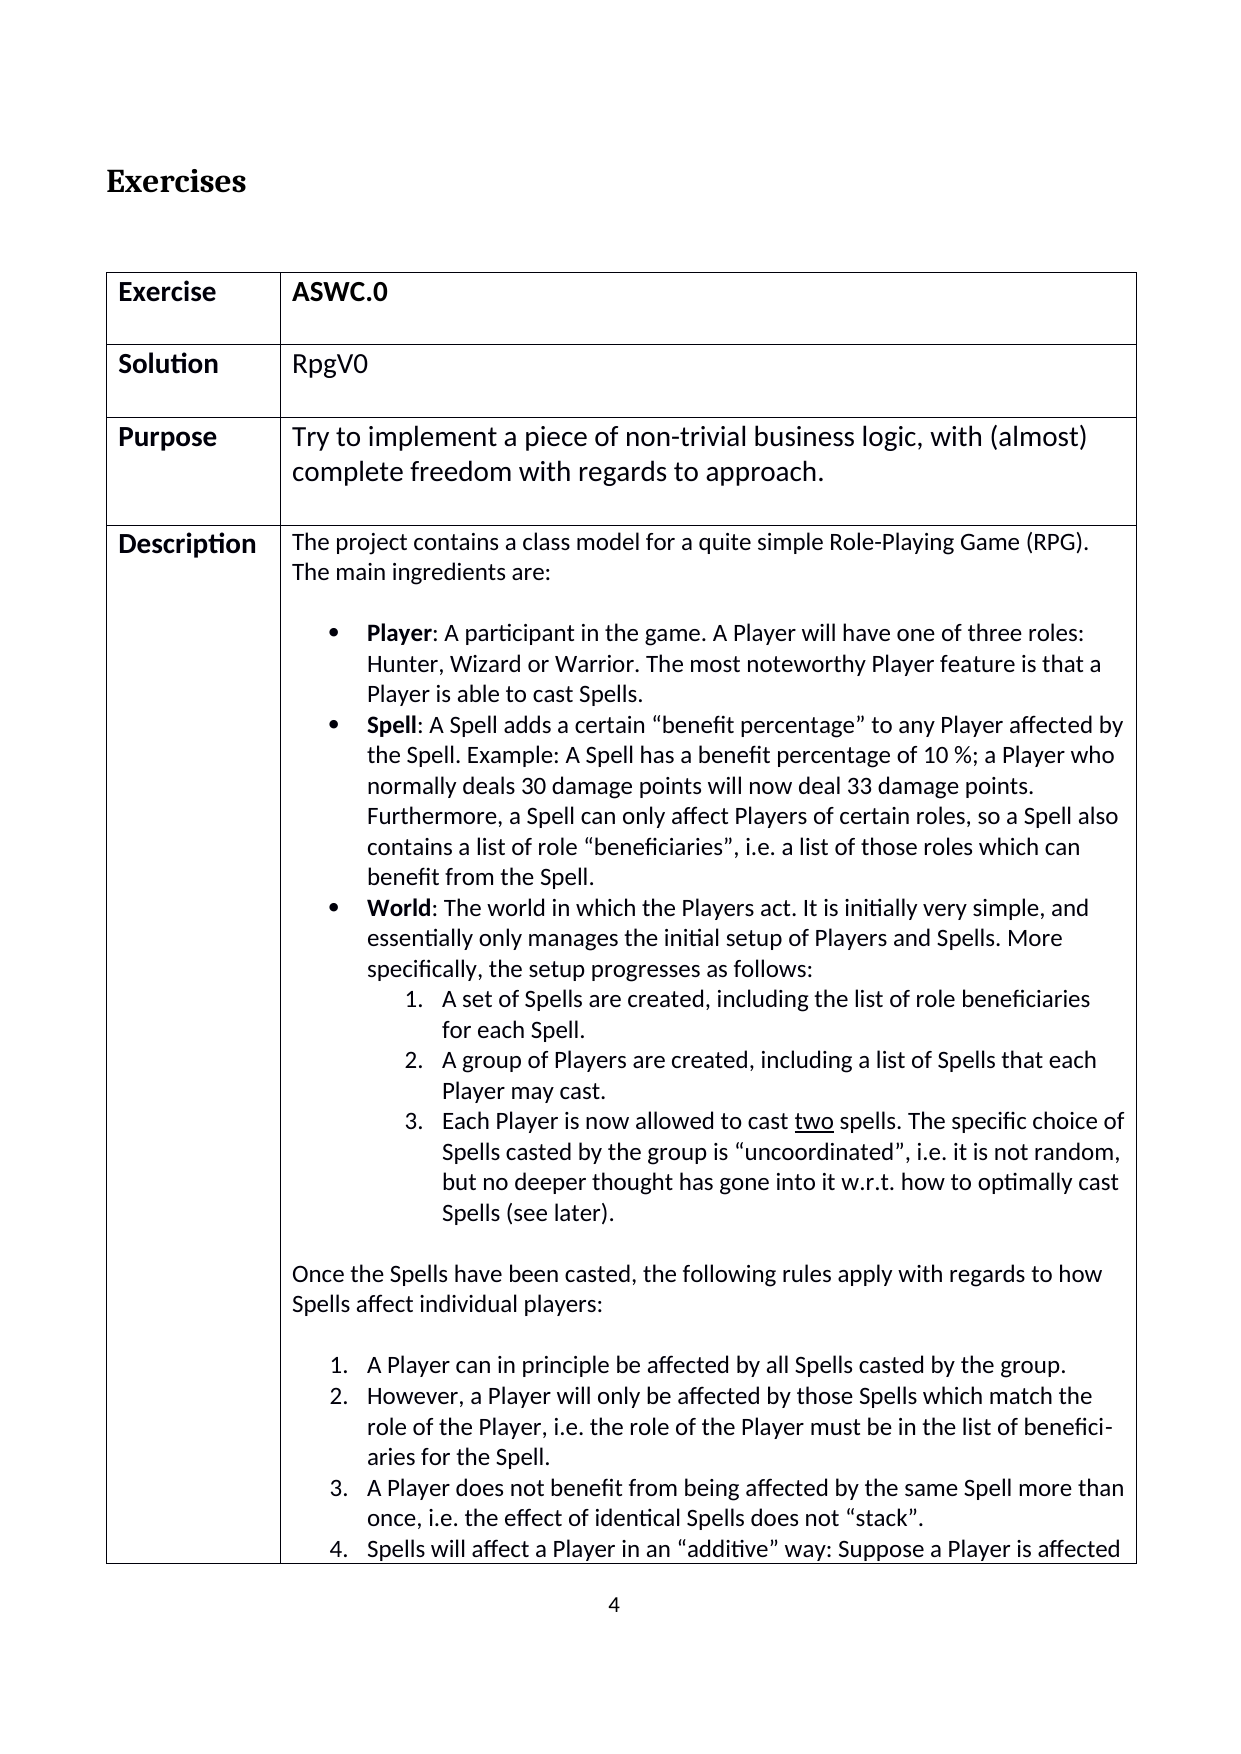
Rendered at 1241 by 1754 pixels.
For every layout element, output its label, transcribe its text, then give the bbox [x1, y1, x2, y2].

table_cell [281, 526, 1136, 1563]
table_cell Solution [107, 345, 280, 417]
table_cell Description [107, 526, 280, 1563]
table_cell Try to implement a piece of non-trivial business logic, with (almost) complete freedom with regards to approach. [281, 418, 1136, 524]
table_header ASWC.0 [281, 273, 1136, 344]
table_header Exercise [107, 273, 280, 344]
table_cell Purpose [107, 418, 280, 524]
table_cell RpgV0 [281, 345, 1136, 417]
subtitle Exercises [106, 162, 1121, 201]
